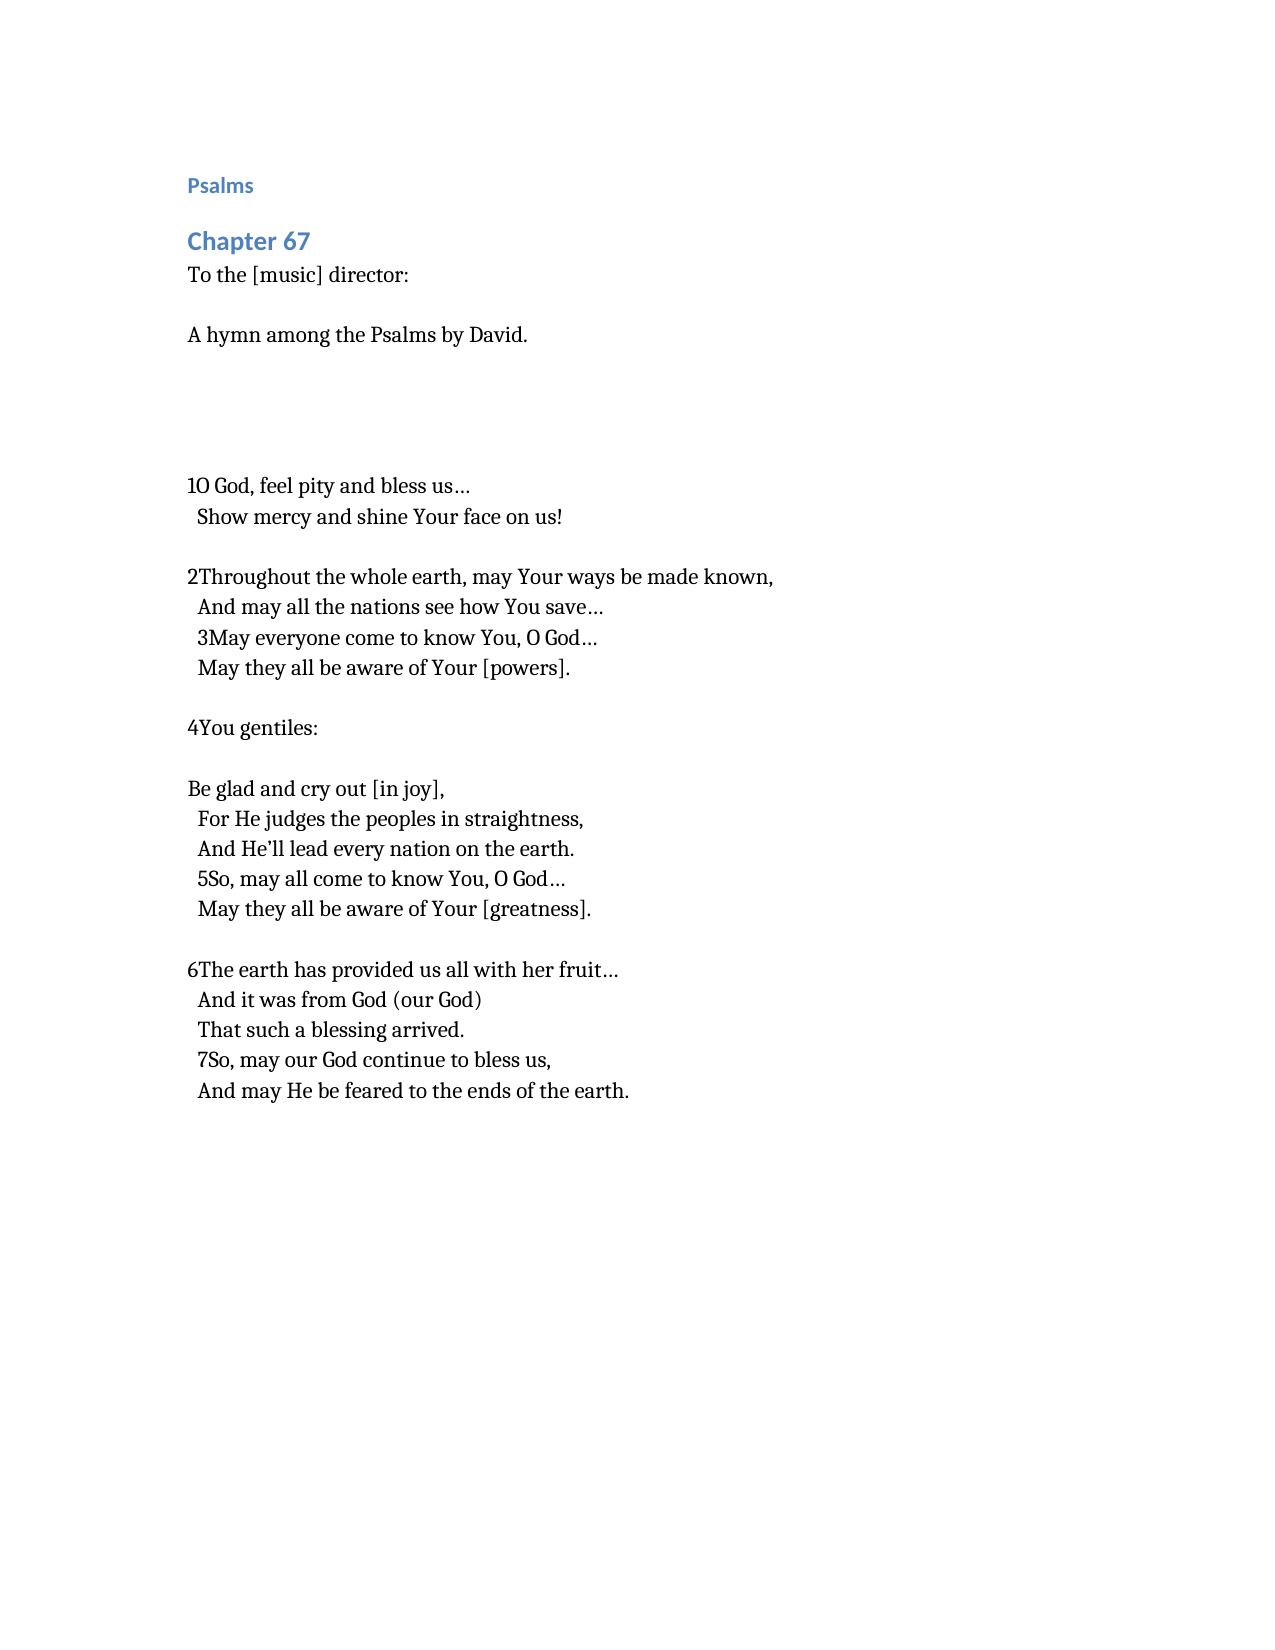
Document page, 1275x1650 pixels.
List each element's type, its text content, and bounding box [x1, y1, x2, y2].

subtitle Psalms [187, 171, 1087, 199]
text To the [music] director: A hymn among the Psalms by David. 1O God, feel pity and bless us… Show mercy and shine Your face on us! 2Throughout the whole earth, may Your ways be made known, And may all the nations see how You save… 3May everyone come to know You, O God… May they all be aware of Your [powers]. 4You gentiles: Be glad and cry out [in joy], For He judges the peoples in straightness, And He’ll lead every nation on the earth. 5So, may all come to know You, O God… May they all be aware of Your [greatness]. 6The earth has provided us all with her fruit… And it was from God (our God) That such a blessing arrived. 7So, may our God continue to bless us, And may He be feared to the ends of the earth. [187, 262, 1087, 1134]
subtitle Chapter 67 [187, 224, 1087, 257]
